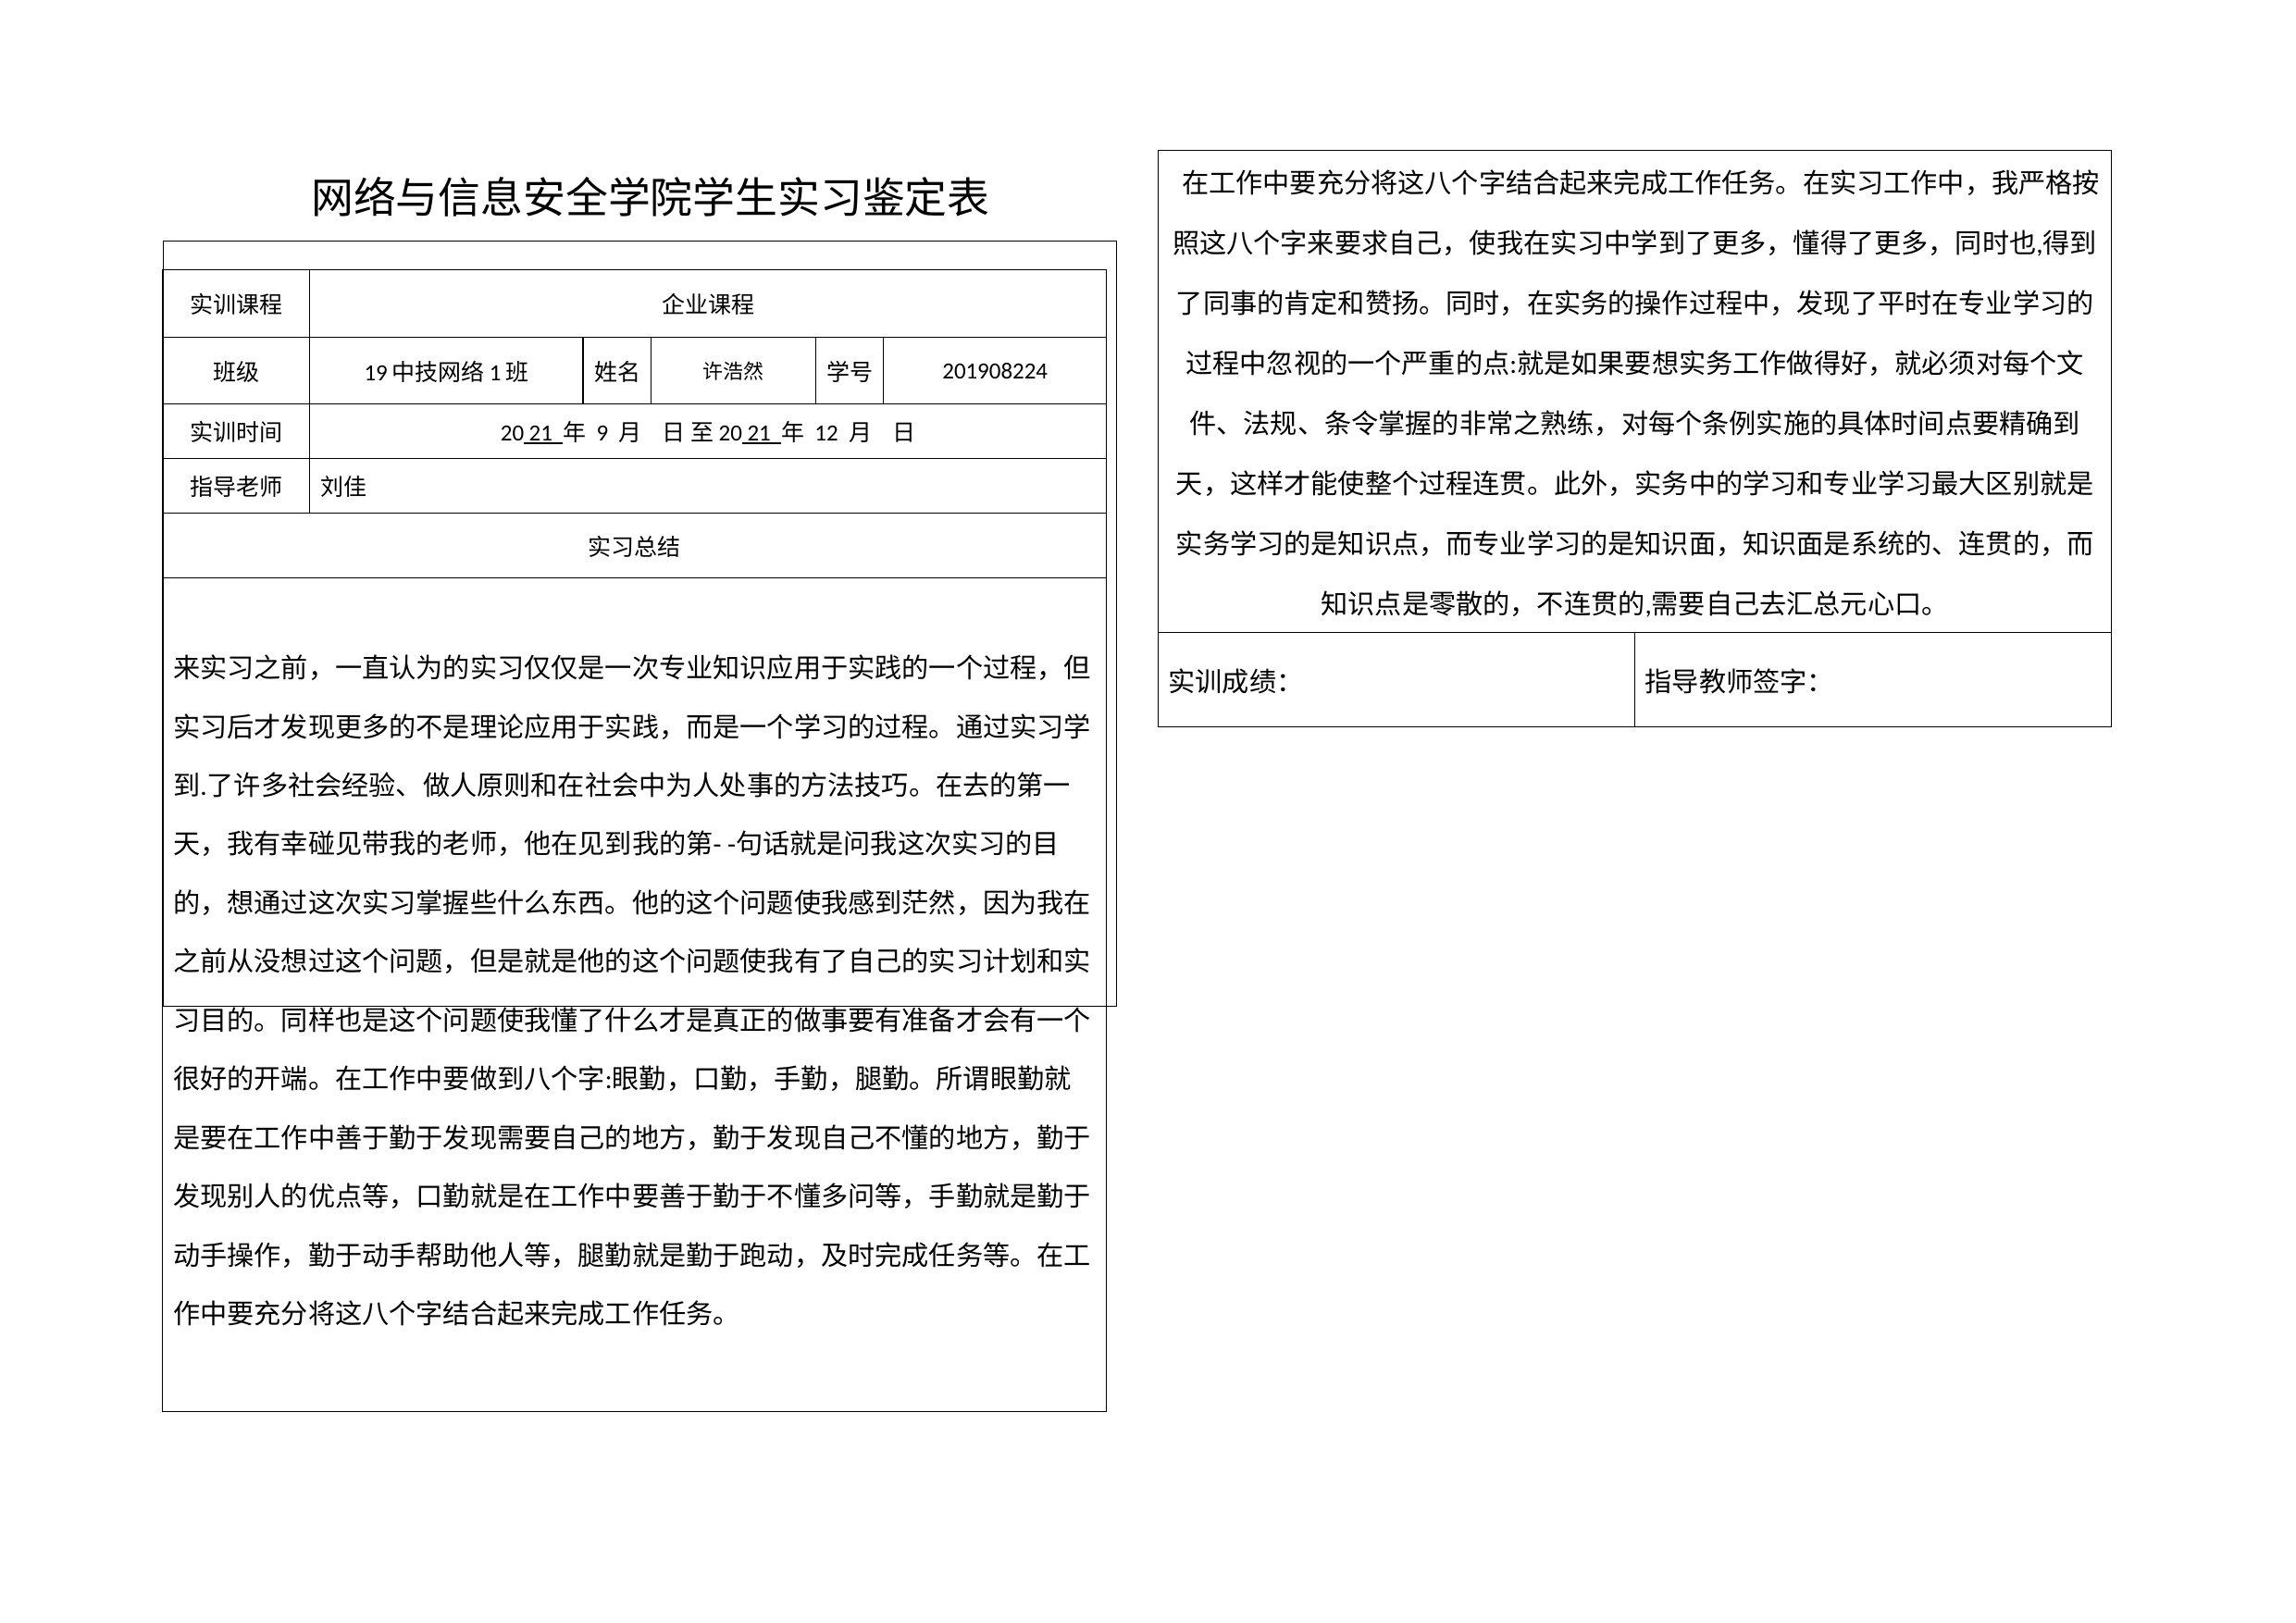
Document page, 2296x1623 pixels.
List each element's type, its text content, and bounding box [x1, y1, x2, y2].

table_header 实训课程 [163, 270, 309, 337]
table_cell 实训时间 [163, 404, 309, 457]
table_cell 19中技网络1班 [310, 338, 582, 403]
table_cell 刘佳 [310, 459, 1106, 513]
table_cell 201908224 [884, 338, 1106, 403]
text 网络与信息安全学院学生实习鉴定表 [173, 150, 1127, 240]
table_cell 实训成绩： [1159, 633, 1634, 725]
table_cell 指导老师 [163, 459, 309, 513]
table_cell 班级 [163, 338, 309, 403]
table_cell 许浩然 [652, 338, 815, 403]
table_header 企业课程 [310, 270, 1106, 337]
table_header 在工作中要充分将这八个字结合起来完成工作任务。在实习工作中，我严格按照这八个字来要求自己，使我在实习中学到了更多，懂得了更多，同时也,得到了同事的肯定和赞扬。同时，在实务的操作过程中，发现了平时在专业学习的过程中忽视的一个严重的点:就是如果要想实务工作做得好，就必须对每个文件、法规、条令掌握的非常之熟练，对每个条例实施的具体时间点要精确到天，这样才能使整个过程连贯。此外，实务中的学习和专业学习最大区别就是实务学习的是知识点，而专业学习的是知识面，知识面是系统的、连贯的，而知识点是零散的，不连贯的,需要自己去汇总元心口。 [164, 242, 1116, 1006]
table_cell 指导教师签字： [1635, 633, 2111, 725]
table_cell 20 21 年 9 月 日 至20 21 年 12 月 日 [310, 404, 1106, 457]
table_cell 姓名 [584, 338, 651, 403]
table_header 在工作中要充分将这八个字结合起来完成工作任务。在实习工作中，我严格按照这八个字来要求自己，使我在实习中学到了更多，懂得了更多，同时也,得到了同事的肯定和赞扬。同时，在实务的操作过程中，发现了平时在专业学习的过程中忽视的一个严重的点:就是如果要想实务工作做得好，就必须对每个文件、法规、条令掌握的非常之熟练，对每个条例实施的具体时间点要精确到天，这样才能使整个过程连贯。此外，实务中的学习和专业学习最大区别就是实务学习的是知识点，而专业学习的是知识面，知识面是系统的、连贯的，而知识点是零散的，不连贯的,需要自己去汇总元心口。 [1159, 151, 2111, 632]
table_cell 实习总结 [163, 514, 1106, 577]
table_cell 来实习之前，一直认为的实习仅仅是一次专业知识应用于实践的一个过程，但实习后才发现更多的不是理论应用于实践，而是一个学习的过程。通过实习学到.了许多社会经验、做人原则和在社会中为人处事的方法技巧。在去的第一天，我有幸碰见带我的老师，他在见到我的第- -句话就是问我这次实习的目的，想通过这次实习掌握些什么东西。他的这个问题使我感到茫然，因为我在之前从没想过这个问题，但是就是他的这个问题使我有了自己的实习计划和实习目的。同样也是这个问题使我懂了什么才是真正的做事要有准备才会有一个很好的开端。在工作中要做到八个字:眼勤，口勤，手勤，腿勤。所谓眼勤就是要在工作中善于勤于发现需要自己的地方，勤于发现自己不懂的地方，勤于发现别人的优点等，口勤就是在工作中要善于勤于不懂多问等，手勤就是勤于动手操作，勤于动手帮助他人等，腿勤就是勤于跑动，及时完成任务等。在工作中要充分将这八个字结合起来完成工作任务。 [163, 578, 1106, 1411]
table_cell 学号 [816, 338, 883, 403]
